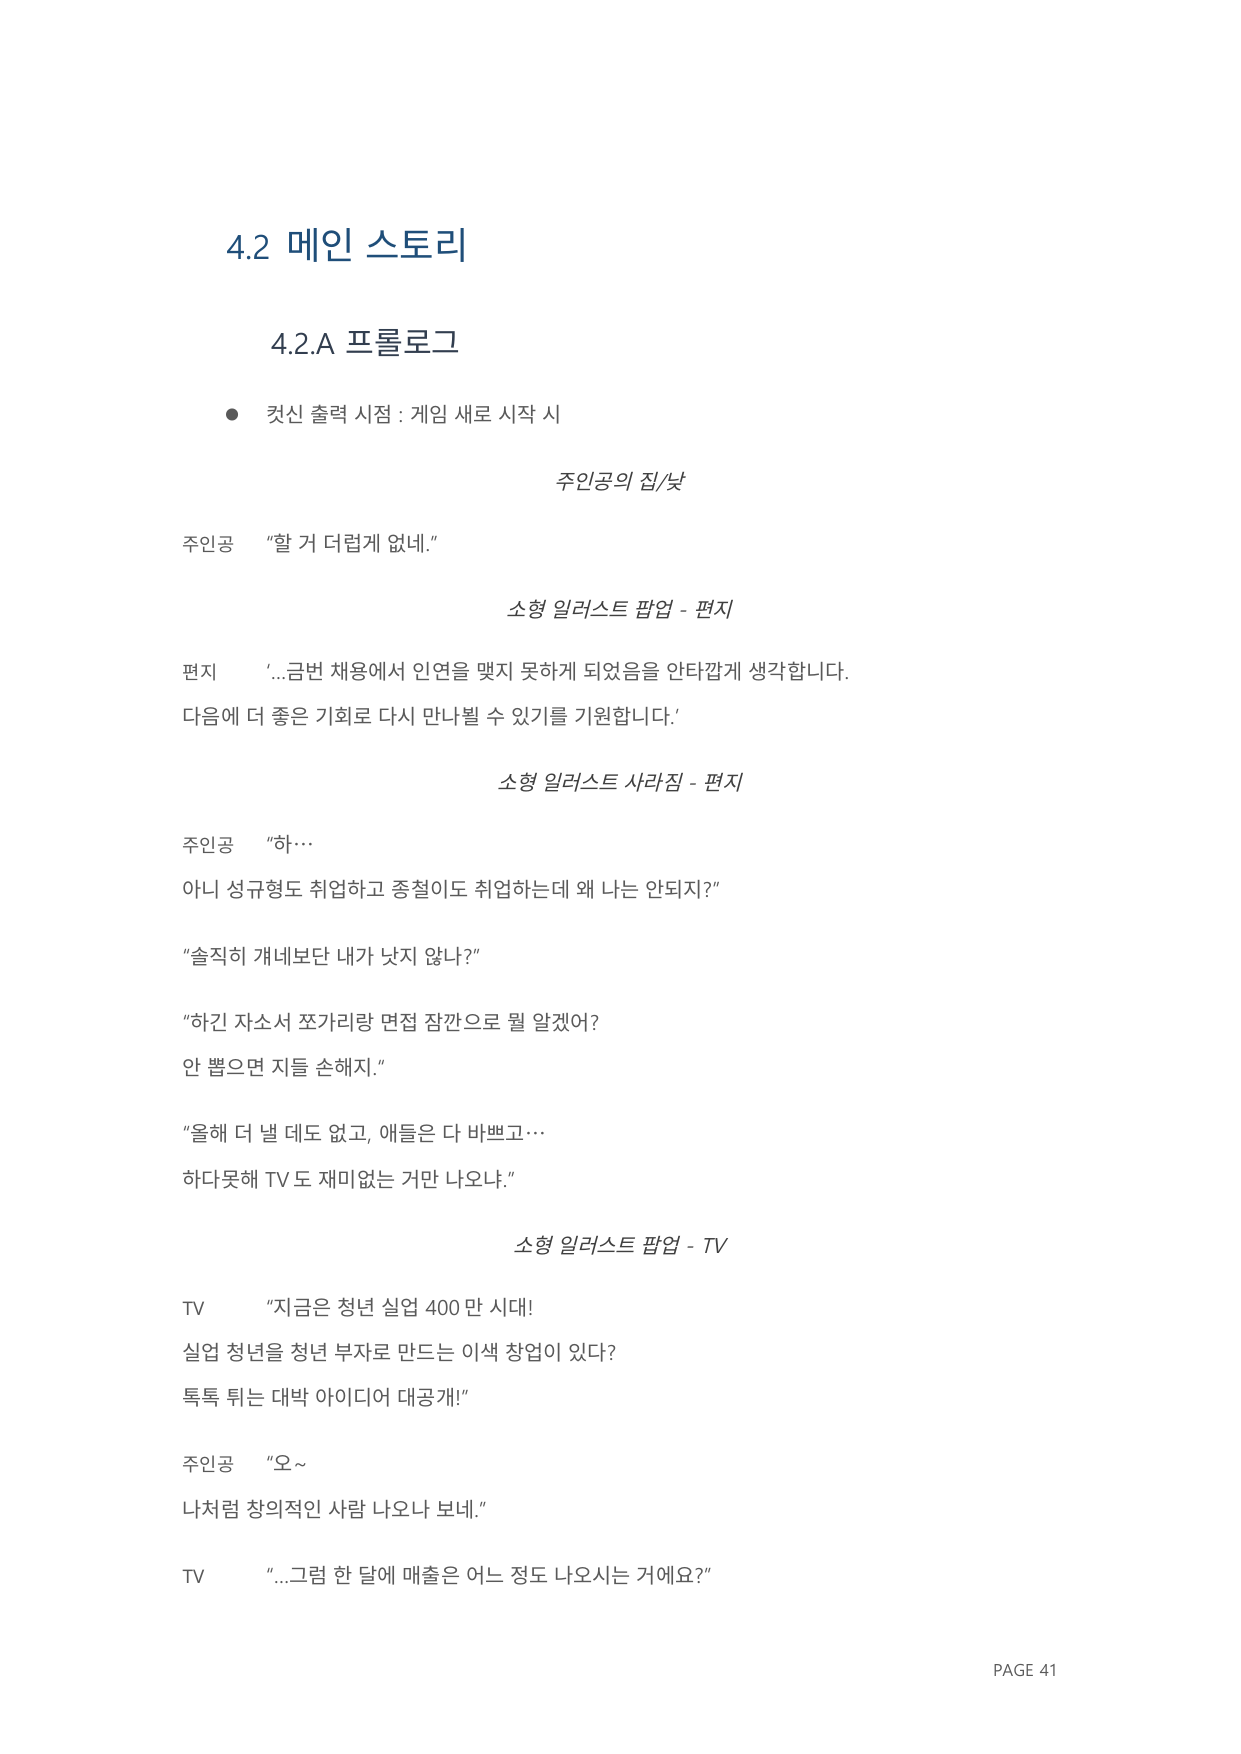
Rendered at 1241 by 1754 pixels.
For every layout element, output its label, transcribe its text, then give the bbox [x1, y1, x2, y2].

text 소형 일러스트 사라짐 - 편지 [272, 766, 968, 797]
text TV “…그럼 한 달에 매출은 어느 정도 나오시는 거에요?” [182, 1559, 1058, 1589]
text “하긴 자소서 쪼가리랑 면접 잠깐으로 뭘 알겠어? 안 뽑으면 지들 손해지.“ [182, 1006, 1058, 1082]
list 컷신 출력 시점 : 게임 새로 시작 시 [224, 399, 1058, 429]
text 주인공 “할 거 더럽게 없네.” [182, 527, 1058, 557]
text 주인공 “하… 아니 성규형도 취업하고 종철이도 취업하는데 왜 나는 안되지?” [182, 828, 1058, 904]
subtitle 프롤로그 [271, 318, 1058, 364]
text 주인공의 집/낮 [272, 465, 968, 495]
text 소형 일러스트 팝업 - 편지 [272, 593, 968, 623]
text “솔직히 걔네보단 내가 낫지 않나?” [182, 940, 1058, 970]
text “올해 더 낼 데도 없고, 애들은 다 바쁘고… 하다못해 TV도 재미없는 거만 나오냐.” [182, 1117, 1058, 1193]
subtitle 메인 스토리 [227, 216, 1058, 271]
text TV “지금은 청년 실업 400만 시대! 실업 청년을 청년 부자로 만드는 이색 창업이 있다? 톡톡 튀는 대박 아이디어 대공개!” [182, 1291, 1058, 1412]
text 소형 일러스트 팝업 - TV [272, 1229, 968, 1259]
text 주인공 “오~ 나처럼 창의적인 사람 나오나 보네.” [182, 1448, 1058, 1523]
text 편지 ‘…금번 채용에서 인연을 맺지 못하게 되었음을 안타깝게 생각합니다. 다음에 더 좋은 기회로 다시 만나뵐 수 있기를 기원합니다.’ [182, 655, 1058, 731]
